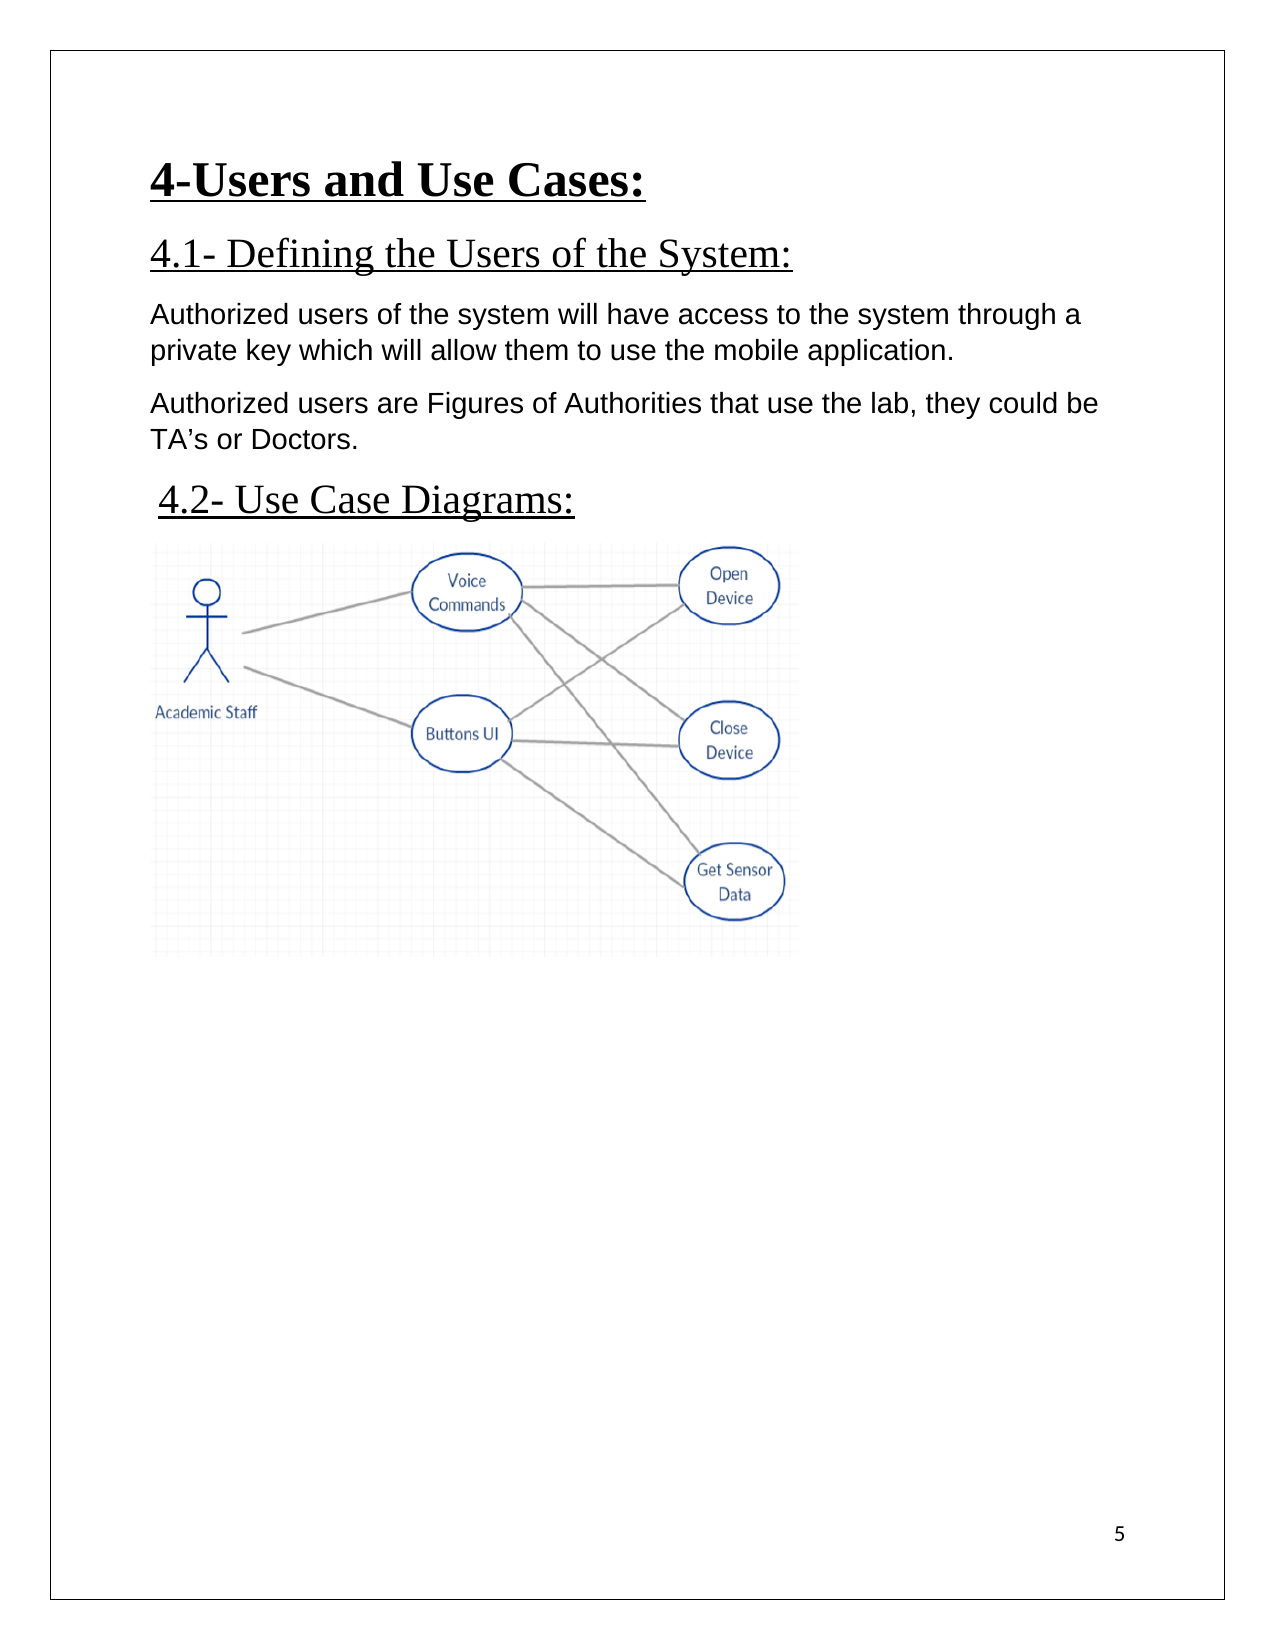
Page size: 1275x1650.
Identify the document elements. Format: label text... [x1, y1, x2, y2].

text 4-Users and Use Cases: [150, 150, 1125, 207]
text 4.2- Use Case Diagrams: [150, 475, 1125, 523]
picture [150, 543, 799, 961]
text Authorized users are Figures of Authorities that use the lab, they could be TA’s or Doctors. [150, 386, 1125, 456]
text 4.1- Defining the Users of the System: [150, 229, 1125, 277]
text Authorized users of the system will have access to the system through a private key which will allow them to use the mobile application. [150, 297, 1125, 367]
